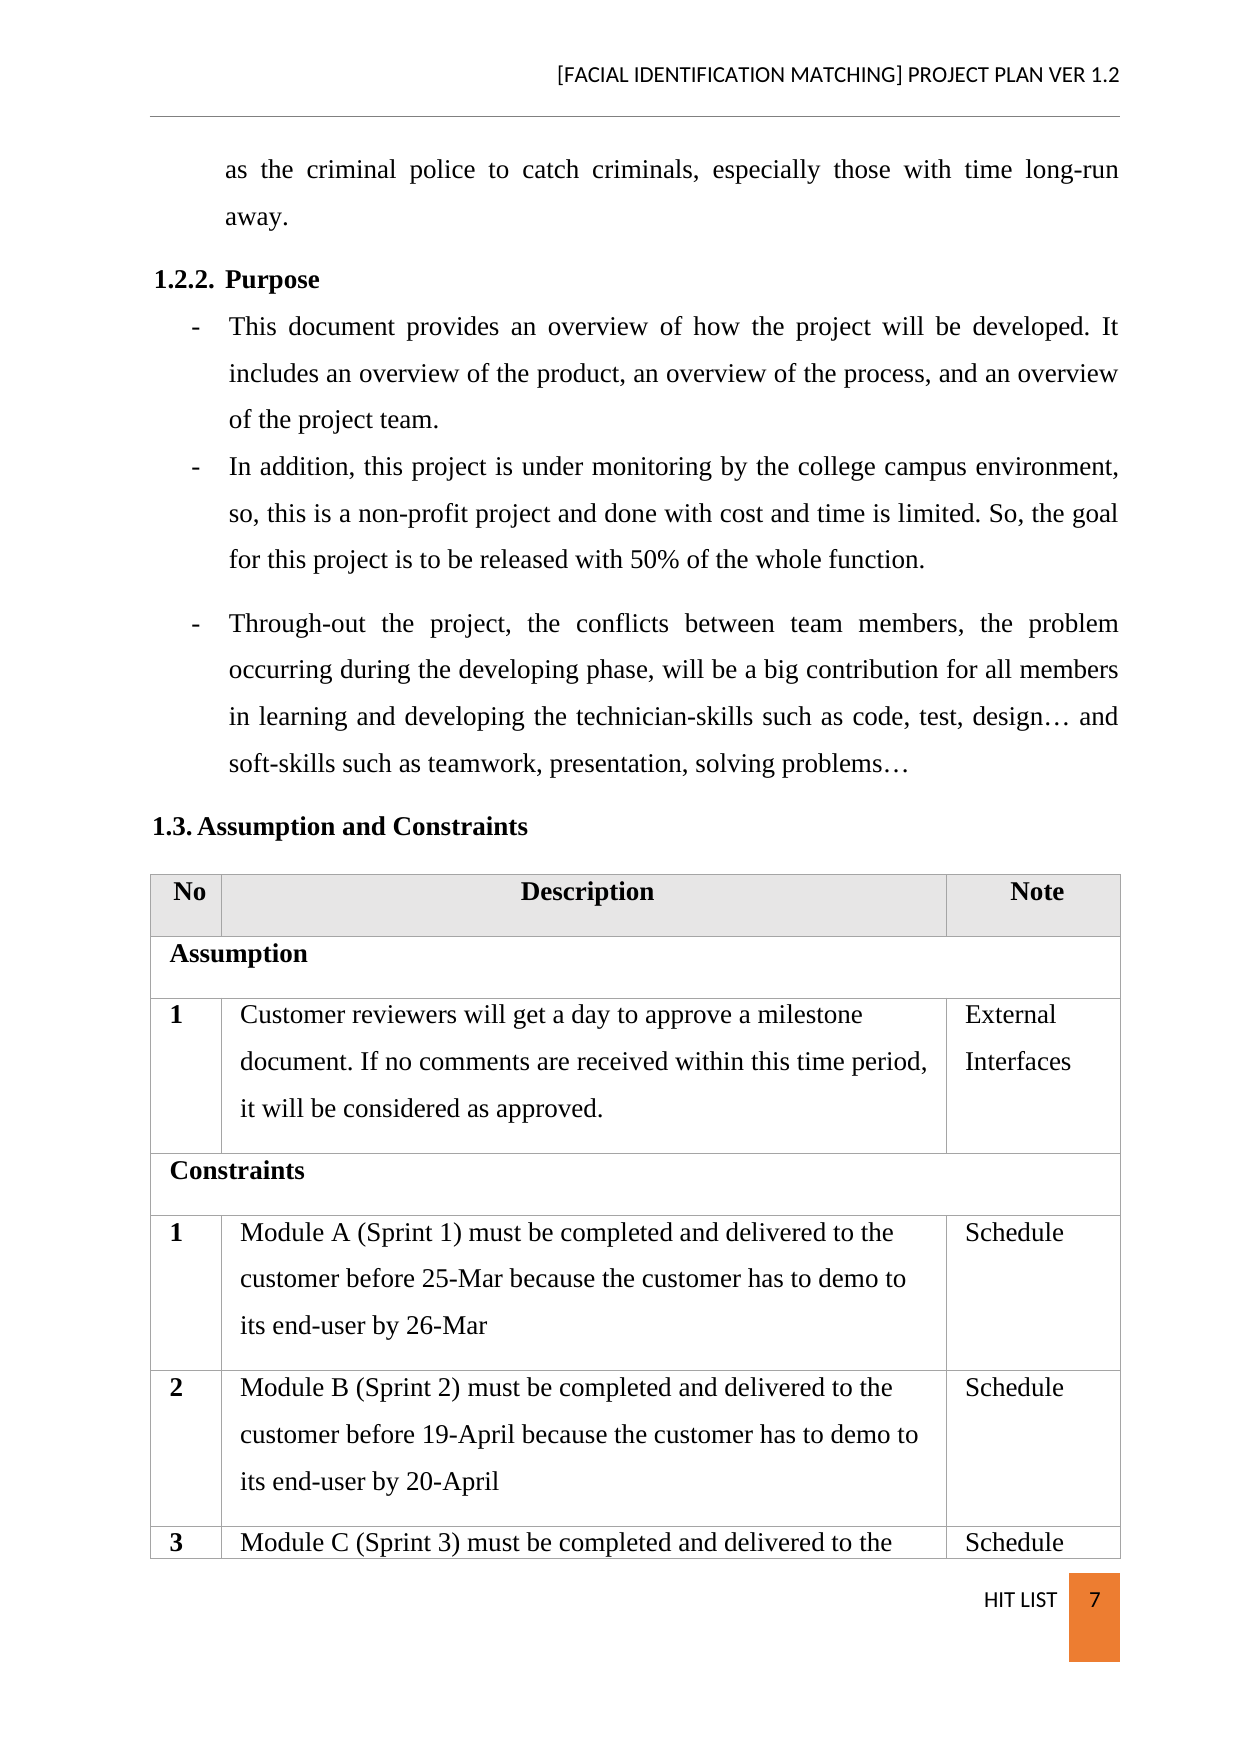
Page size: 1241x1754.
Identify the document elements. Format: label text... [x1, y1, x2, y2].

table_cell Customer reviewers will get a day to approve a milestone document. If no comments are received within this time period, it will be considered as approved. [222, 999, 946, 1153]
list Assumption and Constraints [152, 810, 1120, 841]
table_header Note [947, 875, 1120, 936]
table_cell Constraints [151, 1154, 1120, 1215]
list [187, 154, 1120, 231]
list Through-out the project, the conflicts between team members, the problem occurring during the developing phase, will be a big contribution for all members in learning and developing the technician-skills such as code, test, design… and soft-skills such as teamwork, presentation, solving problems… [191, 607, 1120, 778]
list In addition, this project is under monitoring by the college campus environment, so, this is a non-profit project and done with cost and time is limited. So, the goal for this project is to be released with 50% of the whole function. [191, 450, 1120, 575]
table_cell 3 [151, 1527, 221, 1558]
table_header Description [222, 875, 946, 936]
table_cell 1 [151, 999, 221, 1153]
table_cell Module A (Sprint 1) must be completed and delivered to the customer before 25-Mar because the customer has to demo to its end-user by 26-Mar [222, 1216, 946, 1370]
list This document provides an overview of how the project will be developed. It includes an overview of the product, an overview of the process, and an overview of the project team. [191, 310, 1120, 435]
table_cell External Interfaces [947, 999, 1120, 1153]
table_cell 2 [151, 1371, 221, 1526]
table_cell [222, 1527, 946, 1558]
table_cell Module B (Sprint 2) must be completed and delivered to the customer before 19-April because the customer has to demo to its end-user by 20-April [222, 1371, 946, 1526]
table_cell Schedule [947, 1527, 1120, 1558]
table_cell Schedule [947, 1216, 1120, 1370]
list Purpose [154, 264, 1120, 295]
table_cell Assumption [151, 937, 1120, 998]
table_cell 1 [151, 1216, 221, 1370]
table_header No [151, 875, 221, 936]
table_cell Schedule [947, 1371, 1120, 1526]
